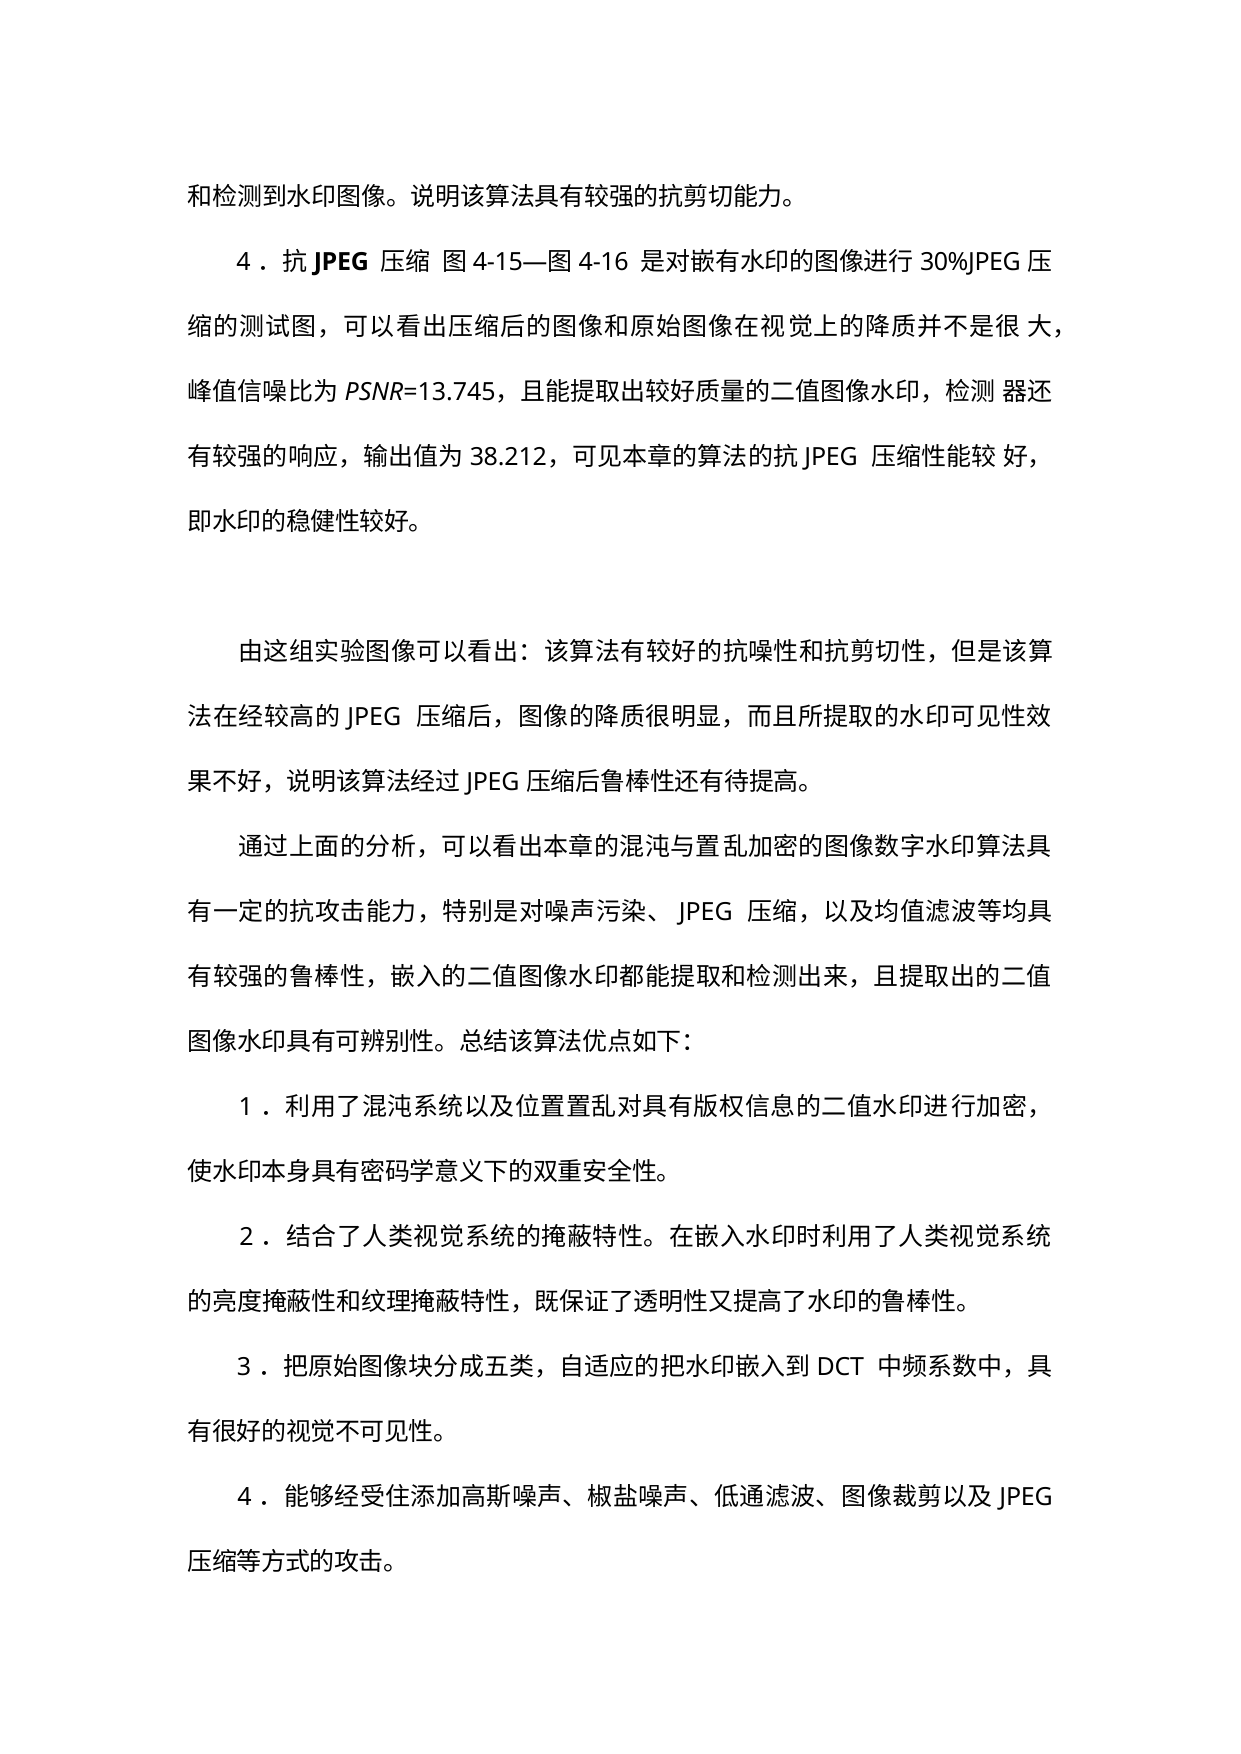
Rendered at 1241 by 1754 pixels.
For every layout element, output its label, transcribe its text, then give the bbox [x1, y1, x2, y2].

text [187, 162, 1053, 227]
text 4 ．能够经受住添加高斯噪声、椒盐噪声、低通滤波、图像裁剪以及 JPEG 压缩等方式的攻击。 [187, 1462, 1053, 1592]
text 3 ．把原始图像块分成五类，自适应的把水印嵌入到 DCT 中频系数中，具 有很好的视觉不可见性。 [187, 1332, 1053, 1462]
text 通过上面的分析，可以看出本章的混沌与置乱加密的图像数字水印算法具 有一定的抗攻击能力，特别是对噪声污染、 JPEG 压缩，以及均值滤波等均具 有较强的鲁棒性，嵌入的二值图像水印都能提取和检测出来，且提取出的二值 图像水印具有可辨别性。总结该算法优点如下： [187, 812, 1053, 1072]
text 2 ．结合了人类视觉系统的掩蔽特性。在嵌入水印时利用了人类视觉系统 的亮度掩蔽性和纹理掩蔽特性，既保证了透明性又提高了水印的鲁棒性。 [187, 1202, 1053, 1332]
text 1 ．利用了混沌系统以及位置置乱对具有版权信息的二值水印进行加密，使水印本身具有密码学意义下的双重安全性。 [187, 1072, 1053, 1202]
text 由这组实验图像可以看出：该算法有较好的抗噪性和抗剪切性，但是该算 法在经较高的 JPEG 压缩后，图像的降质很明显，而且所提取的水印可见性效 果不好，说明该算法经过 JPEG 压缩后鲁棒性还有待提高。 [187, 617, 1053, 812]
text 4 ．抗 JPEG 压缩 图 4-15—图 4-16 是对嵌有水印的图像进行 30%JPEG 压缩的测试图，可以看出压缩后的图像和原始图像在视觉上的降质并不是很 大，峰值信噪比为 PSNR=13.745，且能提取出较好质量的二值图像水印，检测 器还有较强的响应，输出值为 38.212，可见本章的算法的抗 JPEG 压缩性能较 好，即水印的稳健性较好。 [187, 227, 1053, 552]
